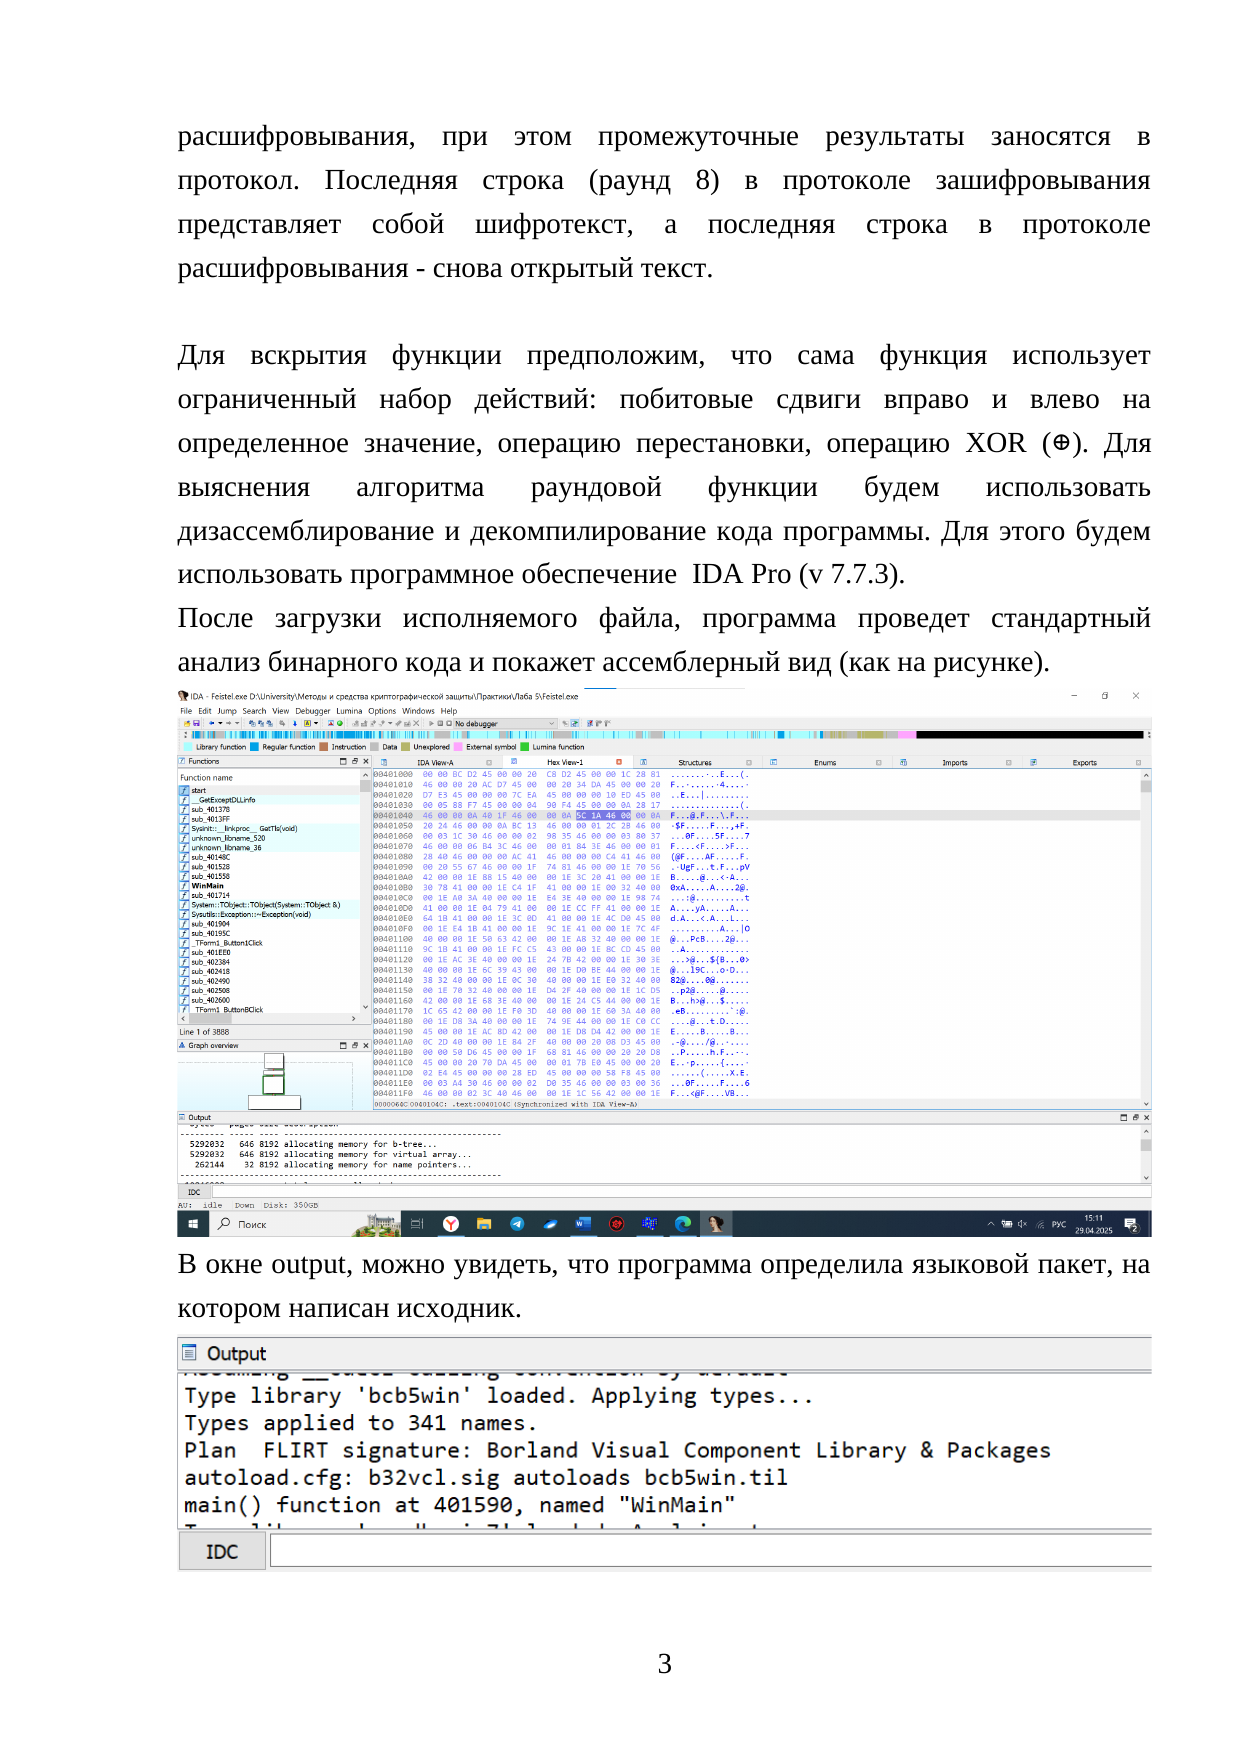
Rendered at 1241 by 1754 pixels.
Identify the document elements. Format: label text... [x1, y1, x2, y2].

picture [177, 1334, 1152, 1572]
text Для вскрытия функции предположим, что сама функция использует ограниченный набор действий: побитовые сдвиги вправо и влево на определенное значение, операцию перестановки, операцию XOR (). Для выяснения алгоритма раундовой функции будем использовать дизассемблирование и декомпилирование кода программы. Для этого будем использовать программное обеспечение IDA Pro (v 7.7.3). [177, 337, 1152, 590]
text После загрузки исполняемого файла, программа проведет стандартный анализ бинарного кода и покажет ассемблерный вид (как на рисунке). [177, 601, 1152, 678]
text расшифровывания, при этом промежуточные результаты заносятся в протокол. Последняя строка (раунд 8) в протоколе зашифровывания представляет собой шифротекст, а последняя строка в протоколе расшифровывания - снова открытый текст. [177, 118, 1152, 283]
picture [177, 688, 1152, 1237]
text В окне output, можно увидеть, что программа определила языковой пакет, на котором написан исходник. [177, 1247, 1152, 1324]
